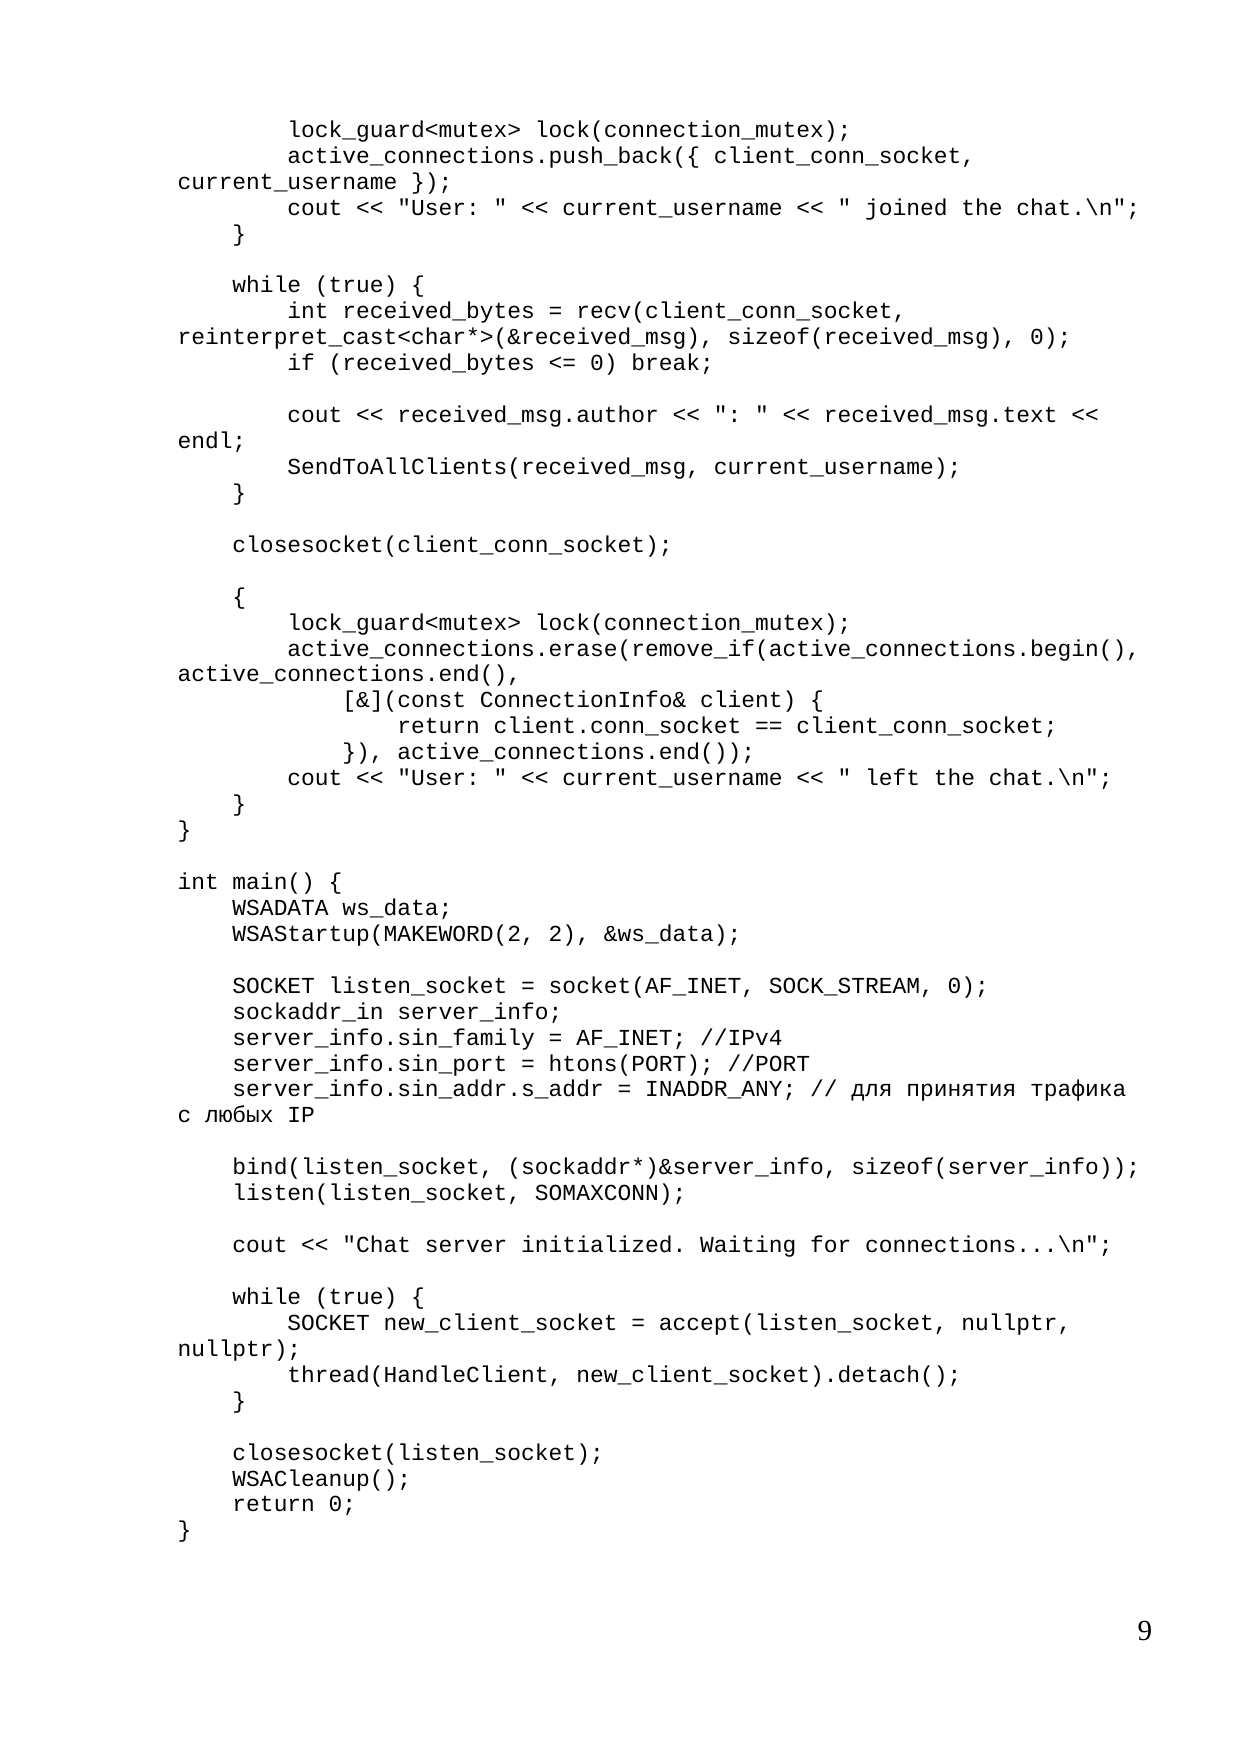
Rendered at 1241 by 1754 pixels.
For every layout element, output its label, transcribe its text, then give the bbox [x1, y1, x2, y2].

text sockaddr_in server_info; [177, 1000, 1152, 1026]
text } [177, 1389, 1152, 1415]
text cout << "Chat server initialized. Waiting for connections...\n"; [177, 1233, 1152, 1259]
text SendToAllClients(received_msg, current_username); [177, 455, 1152, 481]
text SOCKET listen_socket = socket(AF_INET, SOCK_STREAM, 0); [177, 974, 1152, 1000]
text } [177, 792, 1152, 818]
text } [177, 222, 1152, 248]
text int received_bytes = recv(client_conn_socket, reinterpret_cast<char*>(&received_msg), sizeof(received_msg), 0); [177, 300, 1152, 352]
text server_info.sin_addr.s_addr = INADDR_ANY; // для принятия трафика с любых IP [177, 1078, 1152, 1130]
text WSACleanup(); [177, 1467, 1152, 1493]
text closesocket(listen_socket); [177, 1441, 1152, 1467]
text return 0; [177, 1493, 1152, 1519]
text { [177, 585, 1152, 611]
text [&](const ConnectionInfo& client) { [177, 689, 1152, 715]
text }), active_connections.end()); [177, 741, 1152, 767]
text while (true) { [177, 1285, 1152, 1311]
text } [177, 818, 1152, 844]
text SOCKET new_client_socket = accept(listen_socket, nullptr, nullptr); [177, 1311, 1152, 1363]
text closesocket(client_conn_socket); [177, 533, 1152, 559]
text while (true) { [177, 274, 1152, 300]
text cout << "User: " << current_username << " left the chat.\n"; [177, 767, 1152, 792]
text WSAStartup(MAKEWORD(2, 2), &ws_data); [177, 922, 1152, 948]
text thread(HandleClient, new_client_socket).detach(); [177, 1363, 1152, 1389]
text } [177, 1519, 1152, 1545]
text WSADATA ws_data; [177, 896, 1152, 922]
text active_connections.erase(remove_if(active_connections.begin(), active_connections.end(), [177, 637, 1152, 689]
text server_info.sin_family = AF_INET; //IPv4 [177, 1026, 1152, 1052]
text return client.conn_socket == client_conn_socket; [177, 715, 1152, 741]
text lock_guard<mutex> lock(connection_mutex); [177, 118, 1152, 144]
text cout << "User: " << current_username << " joined the chat.\n"; [177, 196, 1152, 222]
text lock_guard<mutex> lock(connection_mutex); [177, 611, 1152, 637]
text active_connections.push_back({ client_conn_socket, current_username }); [177, 144, 1152, 196]
text int main() { [177, 870, 1152, 896]
text server_info.sin_port = htons(PORT); //PORT [177, 1052, 1152, 1078]
text cout << received_msg.author << ": " << received_msg.text << endl; [177, 403, 1152, 455]
text } [177, 481, 1152, 507]
text listen(listen_socket, SOMAXCONN); [177, 1182, 1152, 1207]
text bind(listen_socket, (sockaddr*)&server_info, sizeof(server_info)); [177, 1156, 1152, 1182]
text if (received_bytes <= 0) break; [177, 352, 1152, 377]
